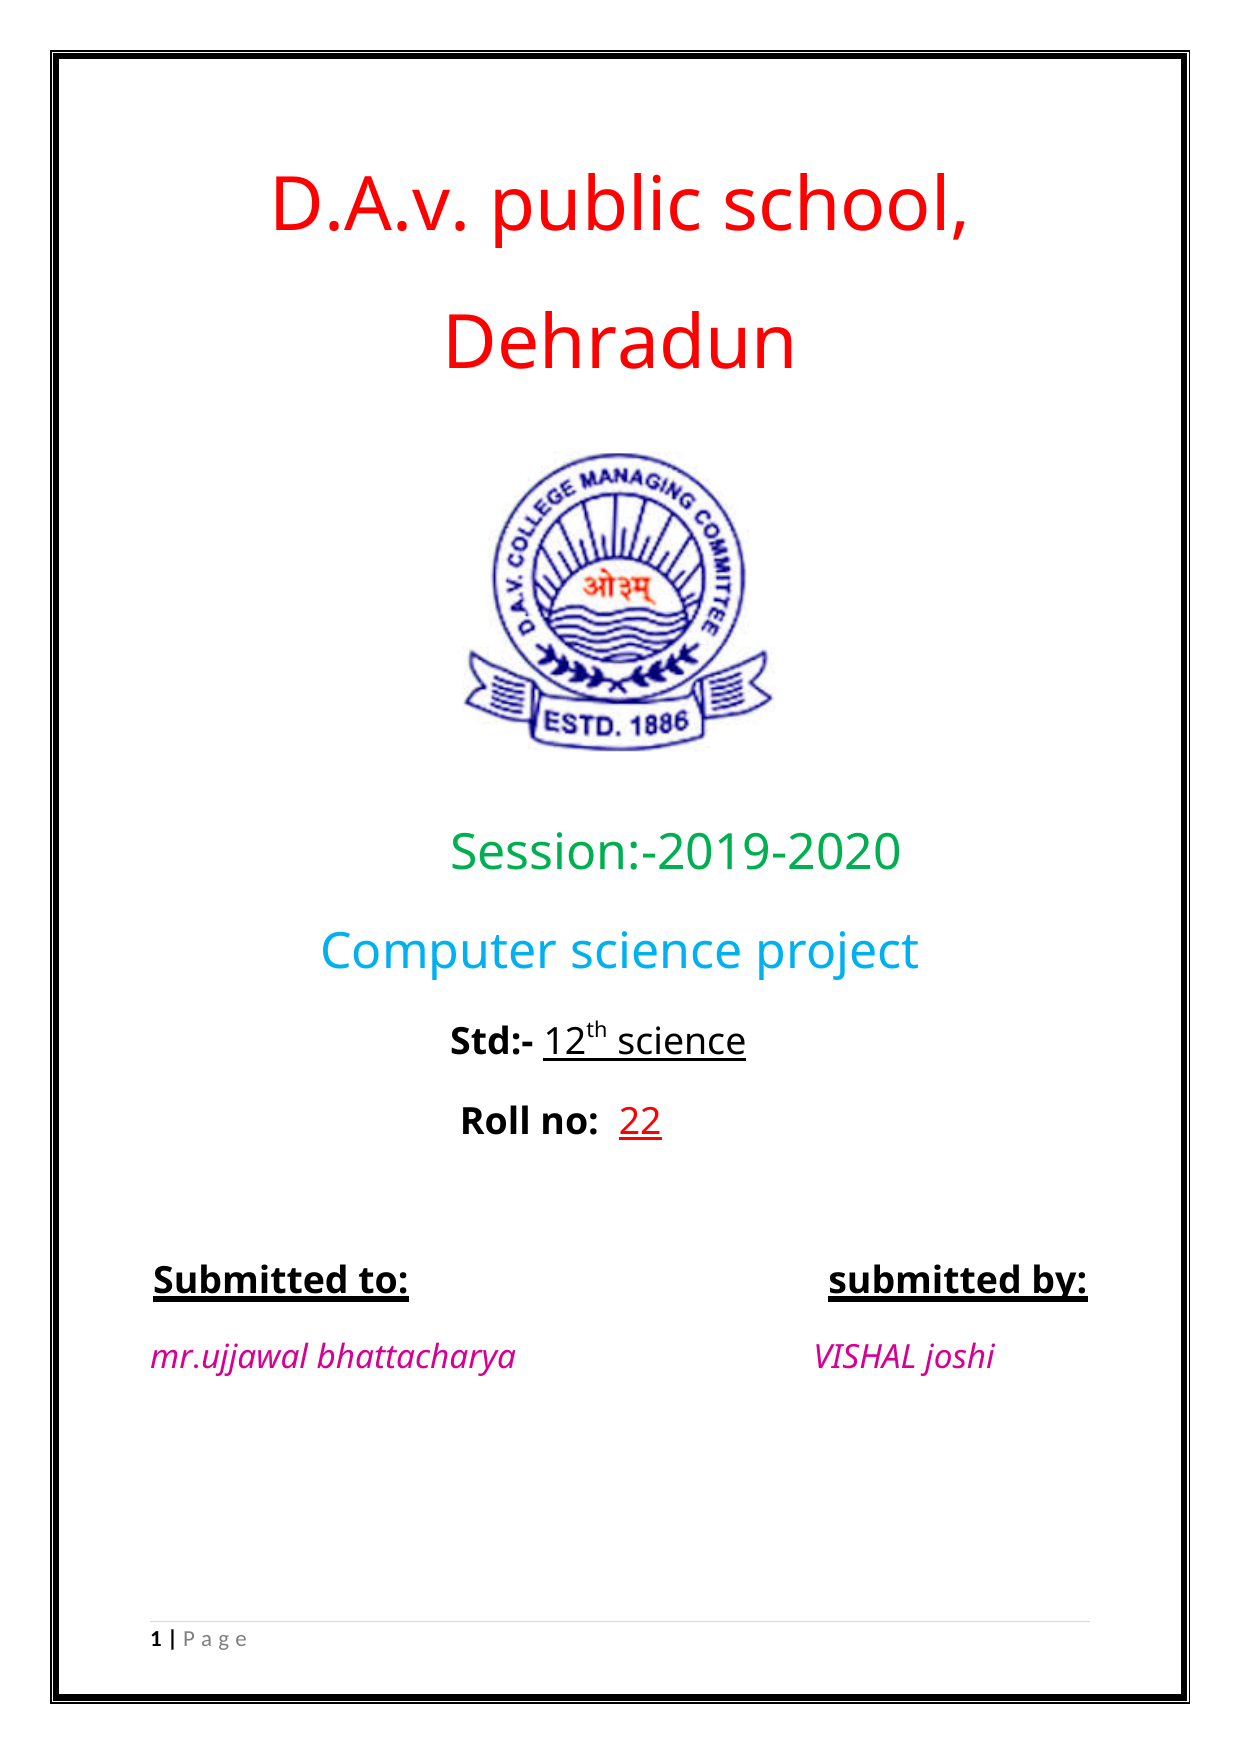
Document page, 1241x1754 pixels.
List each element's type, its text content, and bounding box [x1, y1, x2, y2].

text Computer science project [150, 915, 1090, 983]
picture [437, 426, 803, 792]
text mr.ujjawal bhattacharya VISHAL joshi [150, 1332, 1090, 1378]
text Submitted to: submitted by: [150, 1253, 1090, 1304]
text D.A.v. public school, [150, 150, 1090, 252]
text Dehradun [150, 288, 1090, 391]
text Session:-2019-2020 [375, 816, 1090, 884]
text Std:- 12th science [375, 1014, 1090, 1066]
text Roll no: 22 [375, 1094, 1090, 1145]
